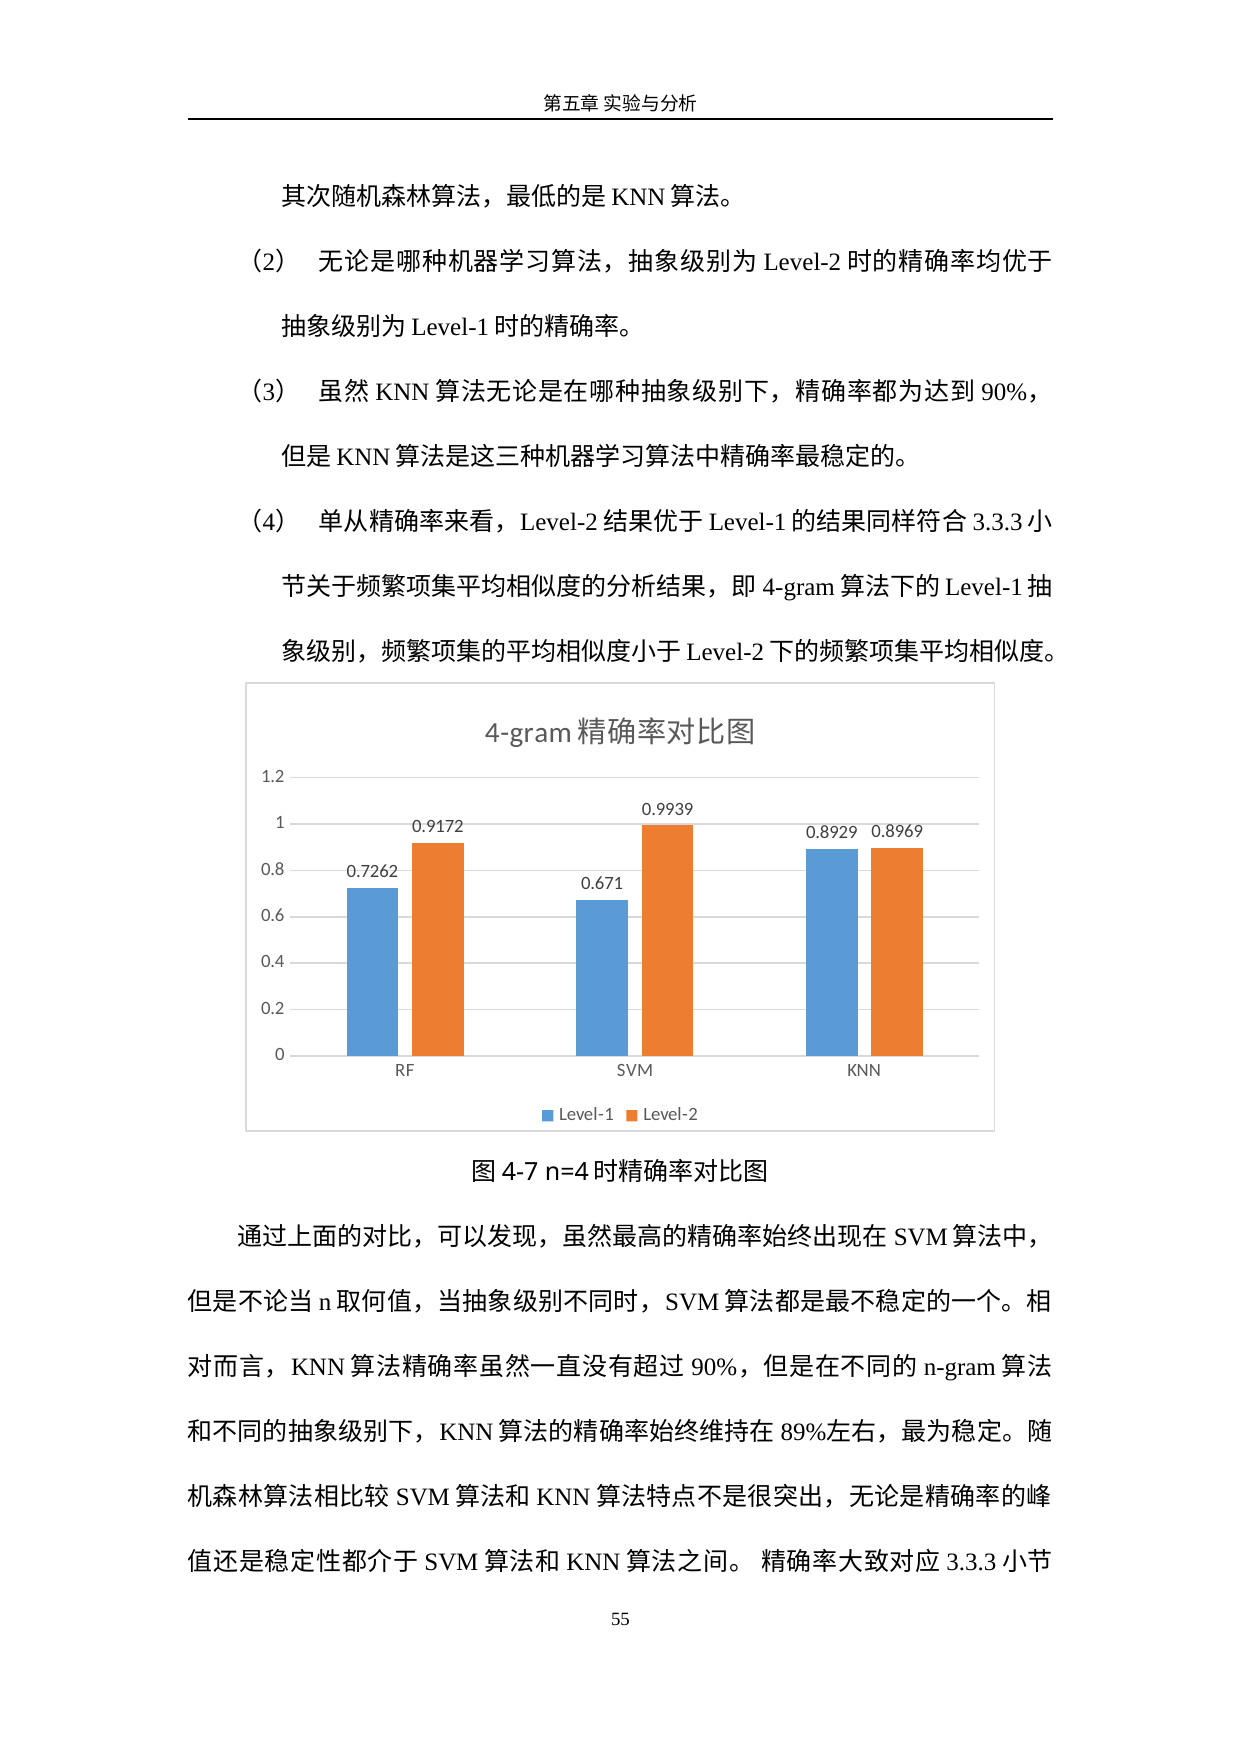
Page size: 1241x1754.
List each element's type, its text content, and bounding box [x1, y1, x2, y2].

list 单从精确率来看，Level-2结果优于Level-1的结果同样符合3.3.3小节关于频繁项集平均相似度的分析结果，即4-gram算法下的Level-1抽象级别，频繁项集的平均相似度小于Level-2下的频繁项集平均相似度。 [237, 487, 1053, 682]
list 虽然KNN算法无论是在哪种抽象级别下，精确率都为达到90%，但是KNN算法是这三种机器学习算法中精确率最稳定的。 [237, 357, 1053, 487]
text 图4-7 n=4时精确率对比图 [187, 1137, 1053, 1202]
list 抽象级别为Level-1时，KNN算法精确率最高，其次是随机森林算法，但是也只有72%左右，最差是随机森林算法，只达到67%；当抽象级别为Level-2时，精确率高低顺序恰好相反，最高的时SVM算法，其次随机森林算法，最低的是KNN算法。 [237, 162, 1053, 227]
list 无论是哪种机器学习算法，抽象级别为Level-2时的精确率均优于抽象级别为Level-1时的精确率。 [237, 227, 1053, 357]
